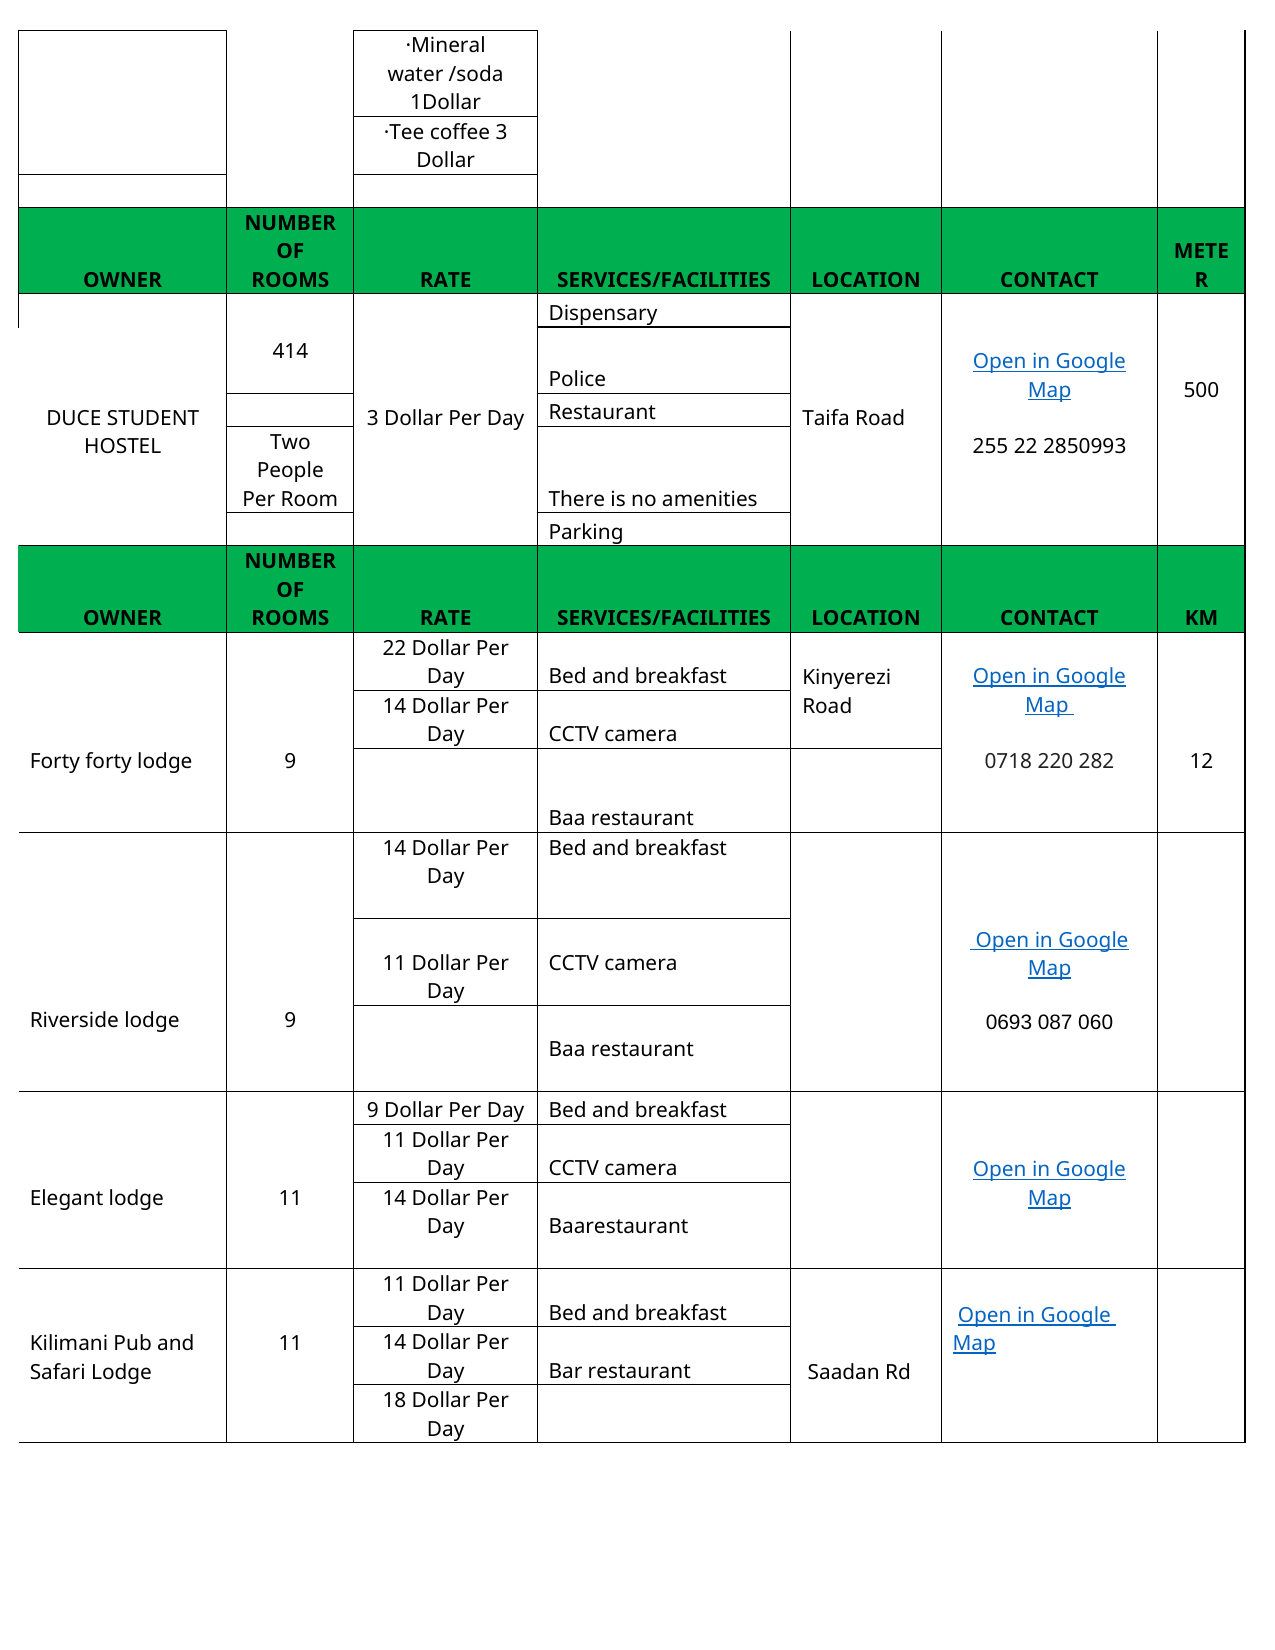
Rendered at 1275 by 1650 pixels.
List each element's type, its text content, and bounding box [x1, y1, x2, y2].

table_cell [227, 513, 353, 545]
table_cell Taifa Road [791, 294, 941, 545]
table_cell ·Tee coffee 3 Dollar [354, 117, 537, 174]
table_cell [227, 174, 353, 207]
table_cell [942, 174, 1157, 207]
table_cell [791, 1092, 941, 1268]
table_cell CONTACT [942, 208, 1157, 293]
table_cell LOCATION [791, 546, 941, 632]
table_cell Riverside lodge [18, 832, 226, 1091]
table_cell [538, 1385, 790, 1442]
table_cell Baa restaurant [538, 1006, 790, 1091]
table_cell 14 Dollar Per Day [354, 1183, 537, 1268]
table_cell 11 Dollar Per Day [354, 919, 537, 1004]
table_cell CONTACT [942, 546, 1157, 632]
table_cell Elegant lodge [18, 1091, 226, 1268]
table_cell 14 Dollar Per Day [354, 691, 537, 748]
table_cell 18 Dollar Per Day [354, 1385, 537, 1442]
table_cell DUCE STUDENT HOSTEL [18, 294, 226, 545]
table_cell [19, 175, 226, 207]
table_cell 414 [227, 294, 353, 393]
table_cell 9 [227, 833, 353, 1091]
table_cell 9 [227, 633, 353, 832]
table_cell [1158, 833, 1244, 1091]
table_cell [354, 1006, 537, 1091]
table_cell Bed and breakfast [538, 1269, 790, 1326]
table_cell CCTV camera [538, 691, 790, 748]
table_cell SERVICES/FACILITIES [538, 546, 790, 632]
table_cell [227, 394, 353, 426]
table_cell 14 Dollar Per Day [354, 1327, 537, 1384]
table_cell ·Mineral water /soda 1Dollar [354, 31, 537, 116]
table_cell [1158, 1092, 1244, 1268]
table_cell Bed and breakfast [538, 1092, 790, 1124]
table_cell OWNER [19, 208, 226, 293]
table_cell 12 [1158, 633, 1244, 832]
table_cell Kilimani Pub and Safari Lodge [18, 1268, 226, 1442]
table_cell [354, 749, 537, 832]
table_cell 11 [227, 1092, 353, 1268]
table_cell Open in Google Map 0718 220 282 [942, 633, 1157, 832]
table_cell [791, 174, 941, 207]
table_cell Two People Per Room [227, 427, 353, 512]
table_cell SERVICES/FACILITIES [538, 208, 790, 293]
table_cell Bed and breakfast [538, 833, 790, 918]
table_cell Open in Google Map [942, 1269, 1157, 1442]
table_cell Bed and breakfast [538, 633, 790, 690]
table_cell RATE [354, 546, 537, 632]
table_cell [791, 749, 941, 832]
table_cell NUMBER OF ROOMS [227, 208, 353, 293]
table_cell Open in Google Map [942, 1092, 1157, 1268]
table_cell 11 Dollar Per Day [354, 1125, 537, 1182]
table_cell [1158, 1269, 1244, 1442]
table_cell LOCATION [791, 208, 941, 293]
table_cell 500 [1158, 294, 1244, 545]
table_cell Forty forty lodge [18, 632, 226, 832]
table_cell [538, 174, 790, 207]
table_cell NUMBER OF ROOMS [227, 546, 353, 632]
table_cell 22 Dollar Per Day [354, 633, 537, 690]
table_cell Baa restaurant [538, 749, 790, 832]
table_cell Baarestaurant [538, 1183, 790, 1268]
table_cell [791, 833, 941, 1091]
table_cell Bar restaurant [538, 1327, 790, 1384]
table_cell [354, 175, 537, 207]
table_cell OWNER [18, 545, 226, 632]
table_cell KM [1158, 546, 1244, 632]
table_cell CCTV camera [538, 919, 790, 1004]
table_cell Open in Google Map 0693 087 060 [942, 833, 1157, 1091]
table_cell Police [538, 328, 790, 393]
table_cell 9 Dollar Per Day [354, 1092, 537, 1124]
table_cell METER [1158, 208, 1244, 293]
table_cell CCTV camera [538, 1125, 790, 1182]
table_cell 11 [227, 1269, 353, 1442]
table_cell 14 Dollar Per Day [354, 833, 537, 918]
table_cell Parking [538, 513, 790, 545]
table_cell Restaurant [538, 394, 790, 426]
table_cell [1158, 174, 1244, 207]
table_cell Open in Google Map 255 22 2850993 [942, 294, 1157, 545]
table_cell Saadan Rd [791, 1269, 941, 1442]
table_cell There is no amenities [538, 427, 790, 512]
table_cell Kinyerezi Road [791, 633, 941, 748]
table_cell 3 Dollar Per Day [354, 294, 537, 545]
table_cell RATE [354, 208, 537, 293]
table_cell 11 Dollar Per Day [354, 1269, 537, 1326]
table_cell Dispensary [538, 294, 790, 326]
